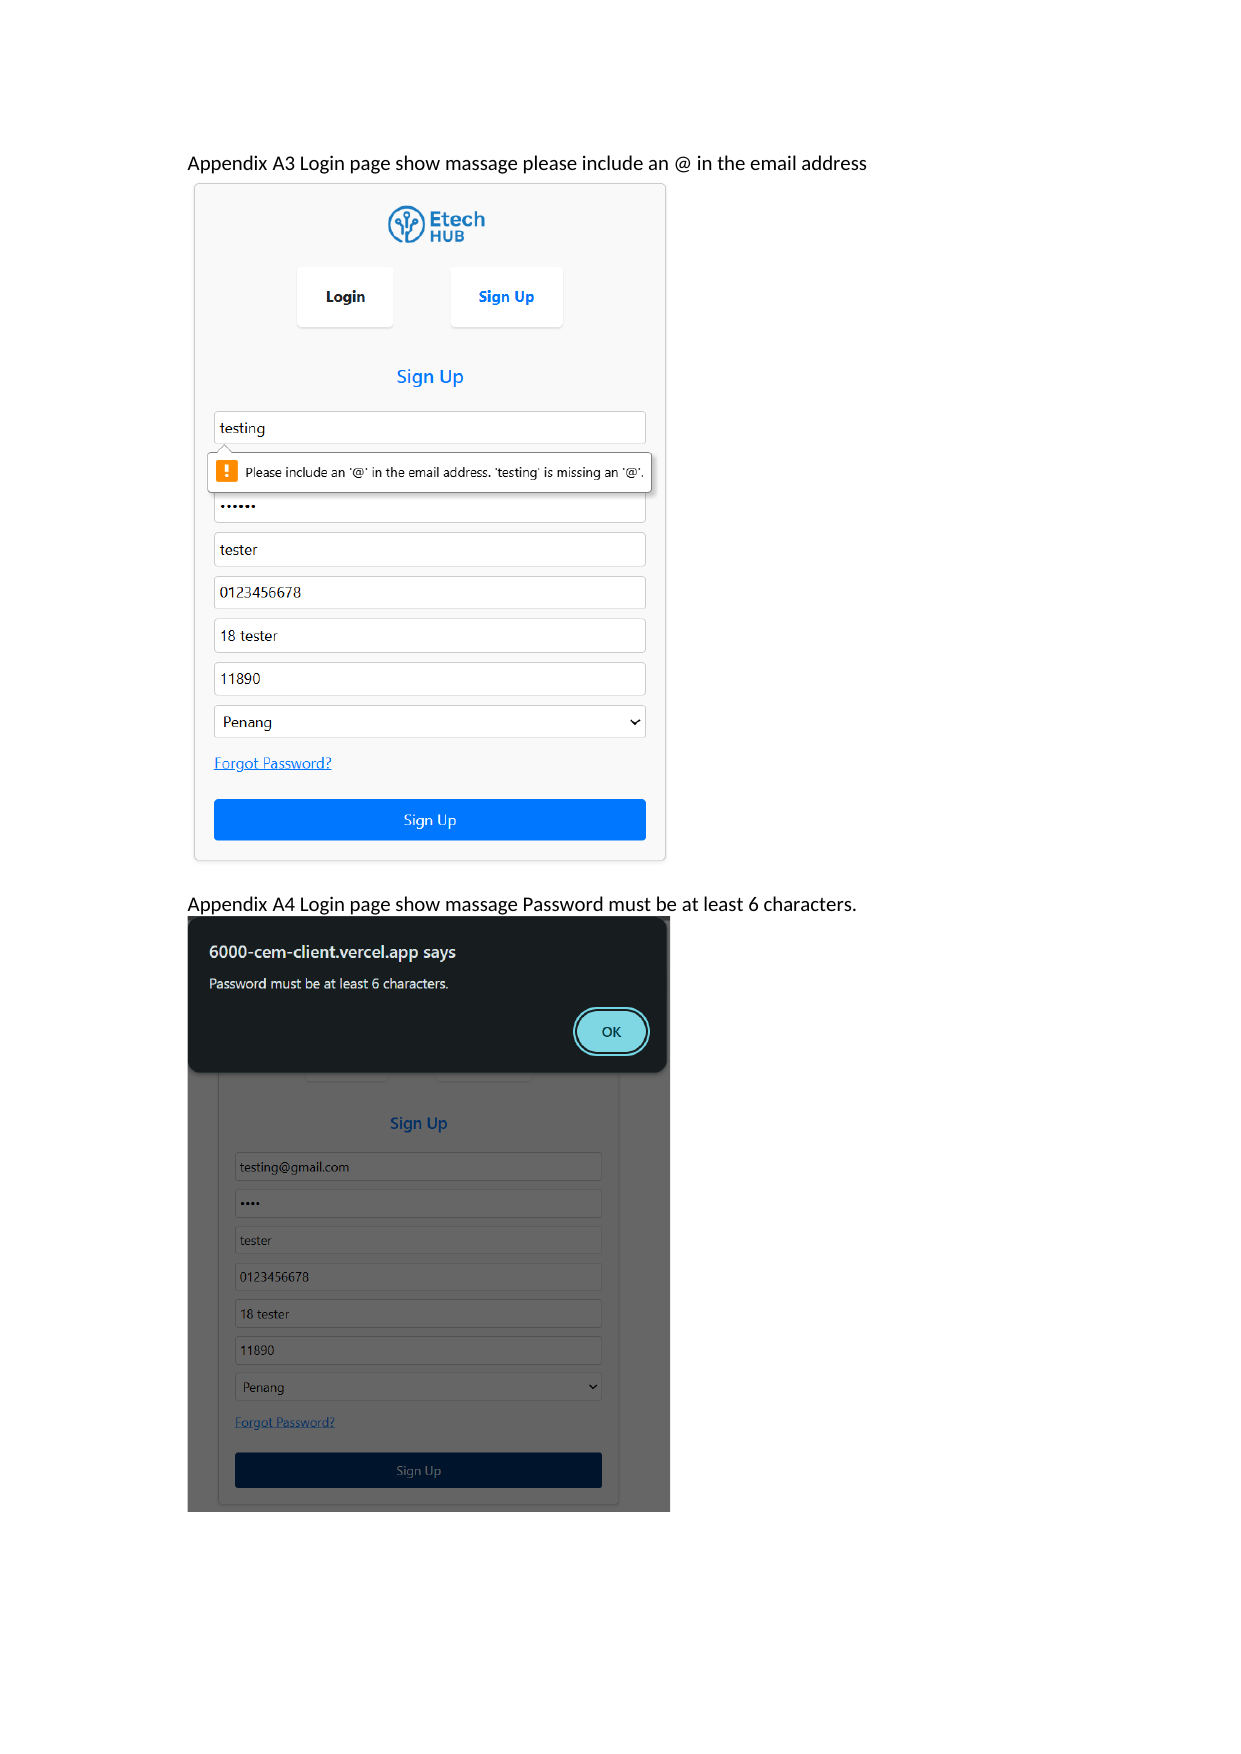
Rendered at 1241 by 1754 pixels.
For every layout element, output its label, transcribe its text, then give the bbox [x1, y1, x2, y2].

picture [187, 916, 671, 1512]
picture [187, 175, 668, 866]
